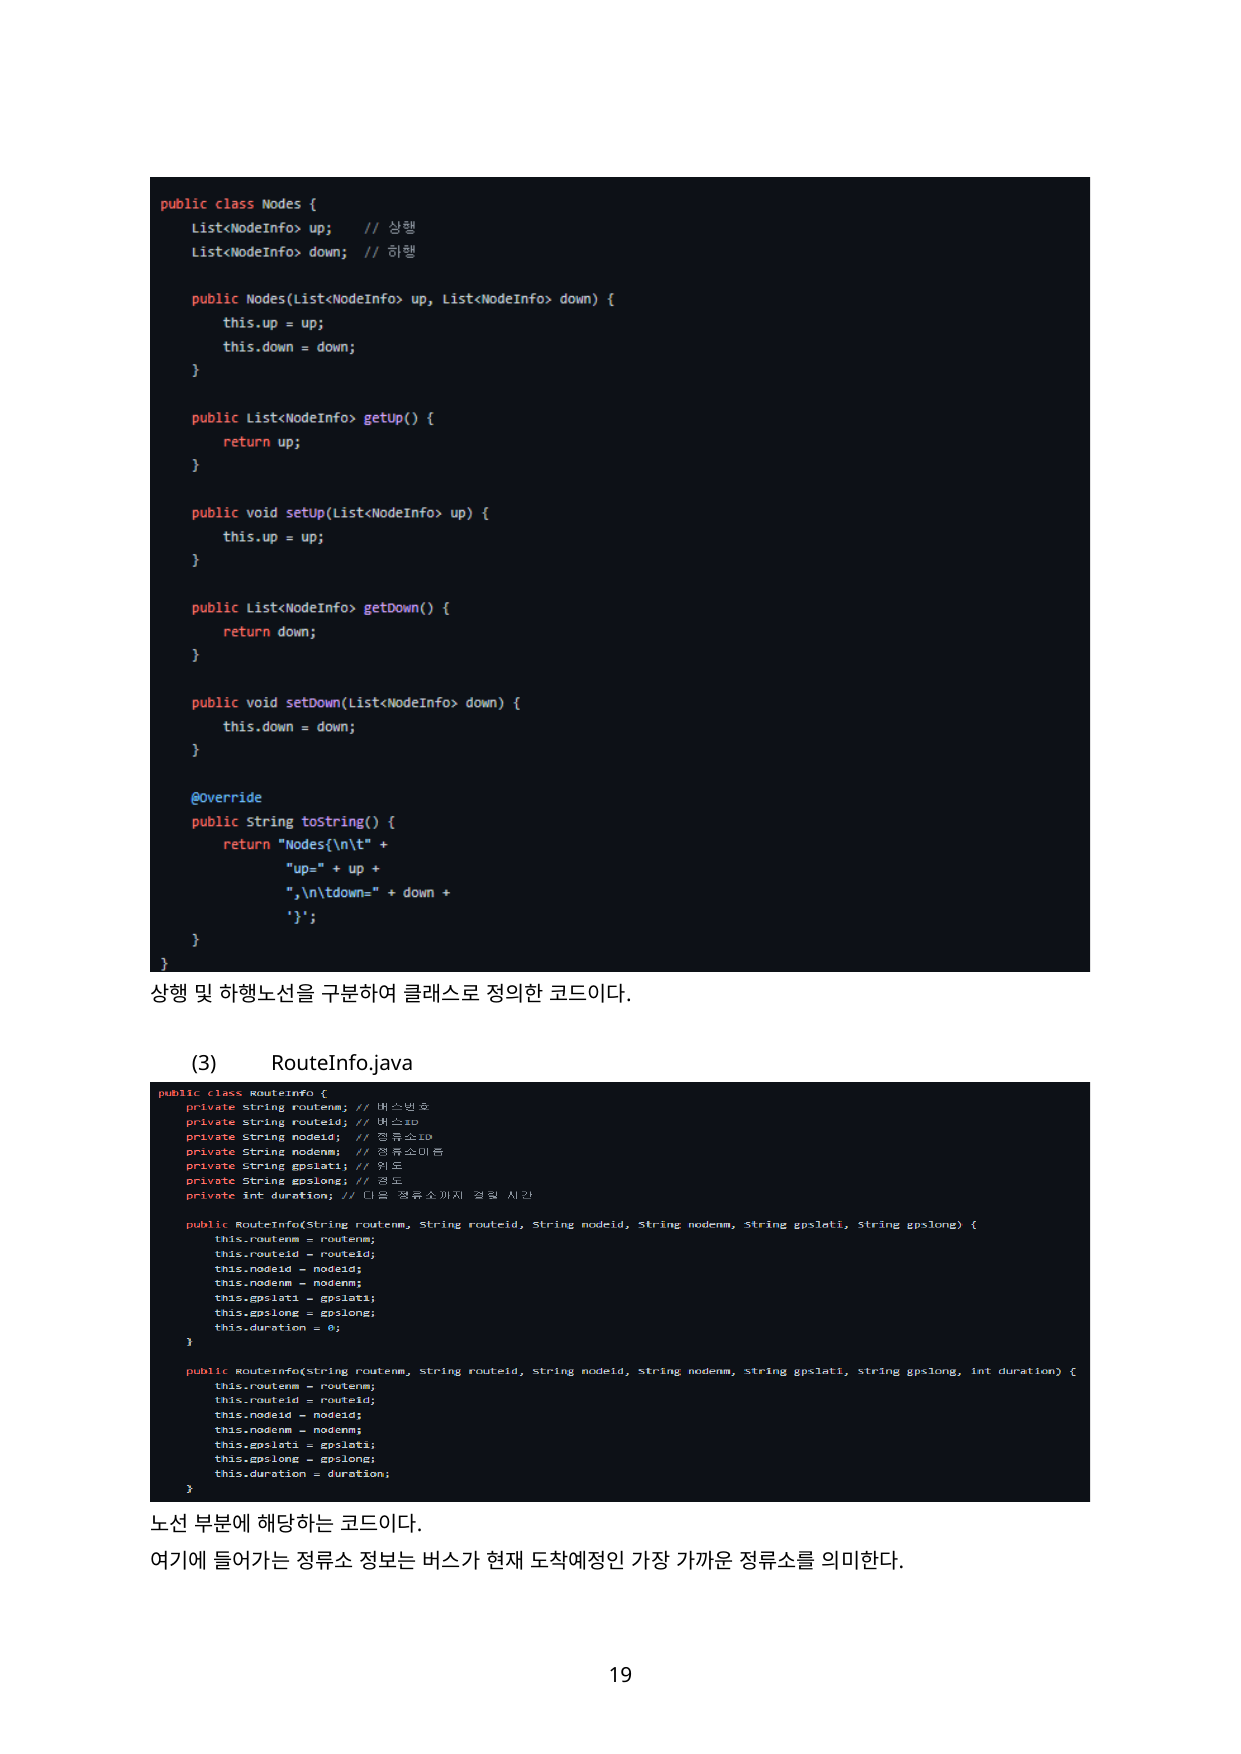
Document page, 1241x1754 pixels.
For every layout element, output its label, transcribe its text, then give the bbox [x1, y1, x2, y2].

list RouteInfo.java [192, 1048, 1090, 1076]
picture [150, 177, 1091, 972]
text 상행 및 하행노선을 구분하여 클래스로 정의한 코드이다. [150, 977, 1090, 1008]
text 노선 부분에 해당하는 코드이다. [150, 1508, 1090, 1538]
picture [150, 1082, 1091, 1502]
text 여기에 들어가는 정류소 정보는 버스가 현재 도착예정인 가장 가까운 정류소를 의미한다. [150, 1544, 1090, 1574]
